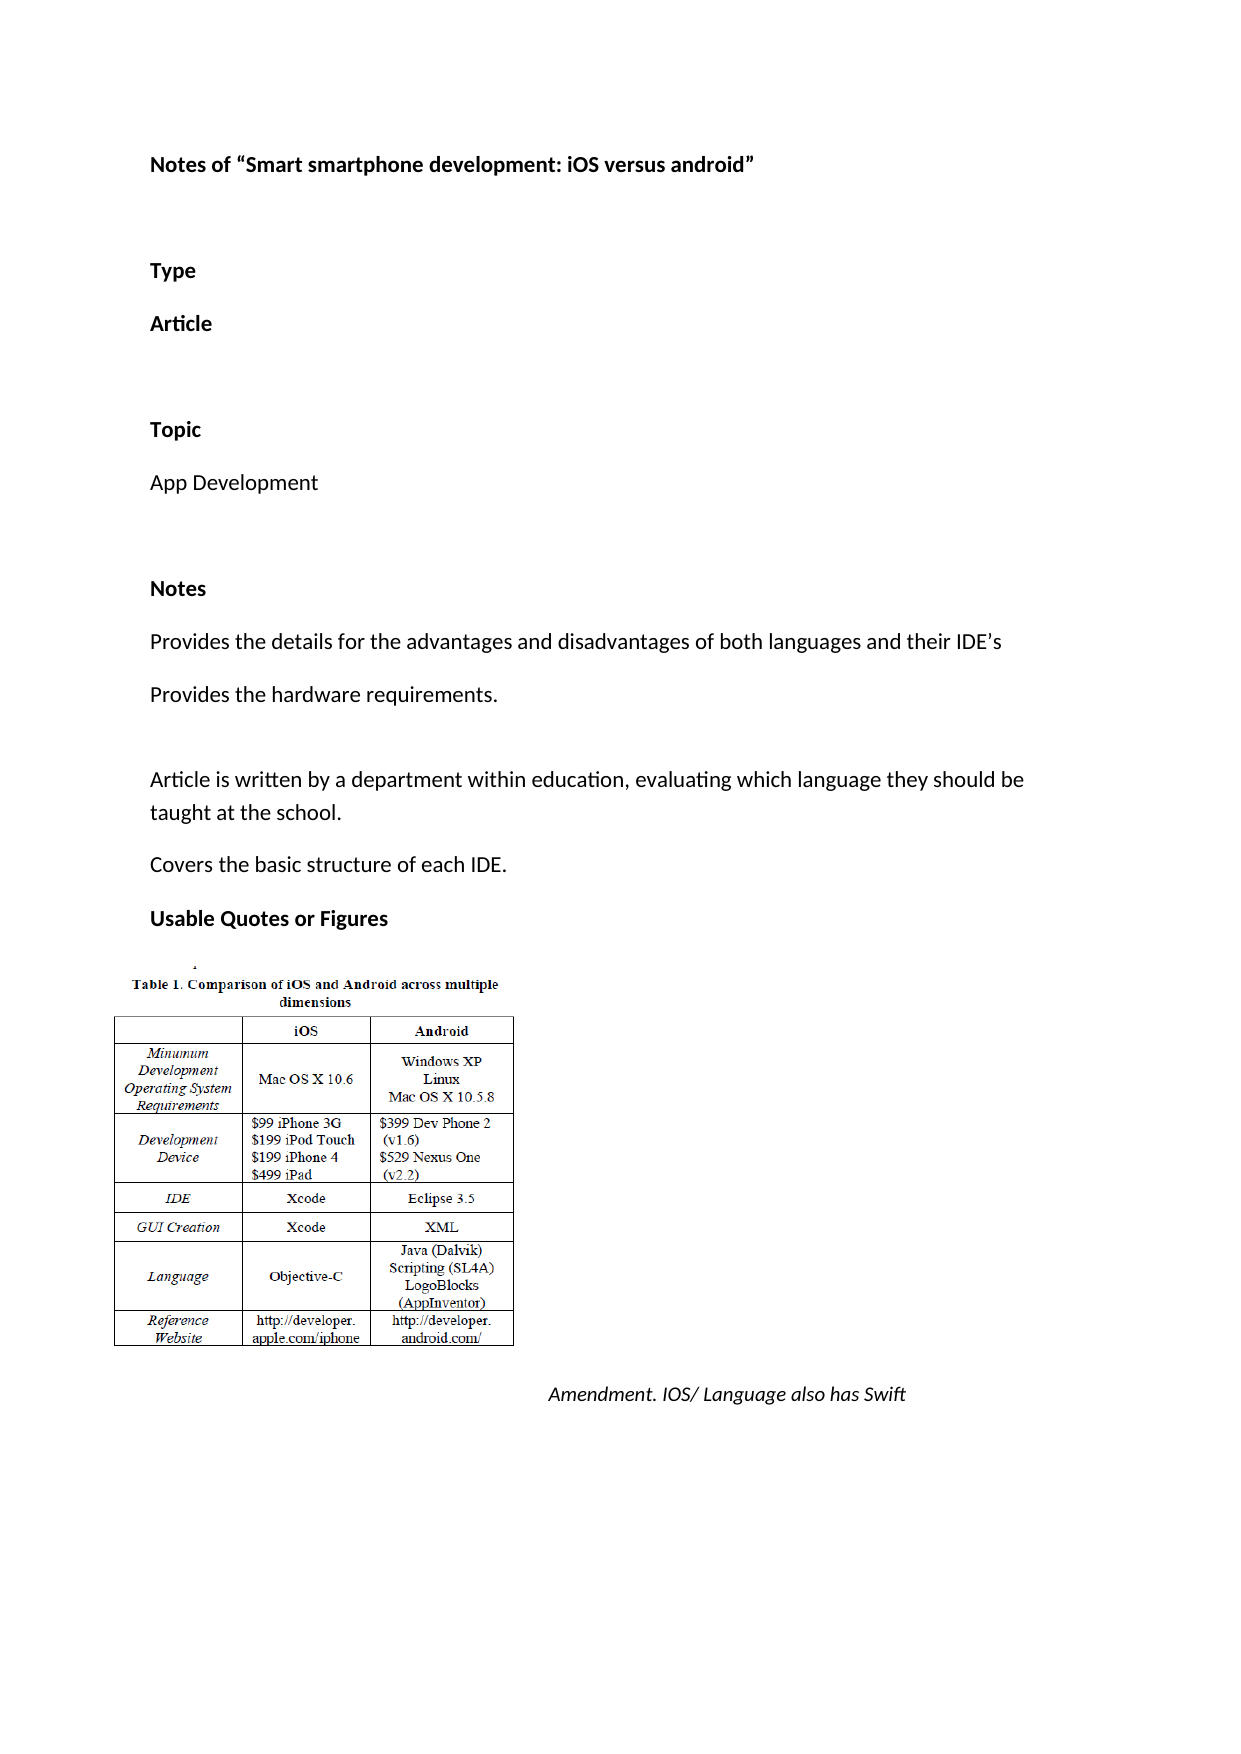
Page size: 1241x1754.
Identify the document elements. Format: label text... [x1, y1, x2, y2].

text Covers the basic structure of each IDE. [150, 851, 1090, 879]
text Notes of “Smart smartphone development: iOS versus android” [150, 150, 1090, 178]
text Type [150, 256, 1090, 284]
picture [104, 966, 530, 1362]
text Provides the hardware requirements. [150, 680, 1090, 708]
text Notes [150, 574, 1090, 602]
text Topic [150, 415, 1090, 443]
text Amendment. IOS/ Language also has Swift [150, 1381, 1090, 1406]
text Usable Quotes or Figures [150, 904, 1090, 932]
text App Development [150, 468, 1090, 496]
text Provides the details for the advantages and disadvantages of both languages and their IDE’s [150, 627, 1090, 655]
text Article is written by a department within education, evaluating which language they should be taught at the school. [150, 733, 1090, 826]
text Article [150, 309, 1090, 337]
